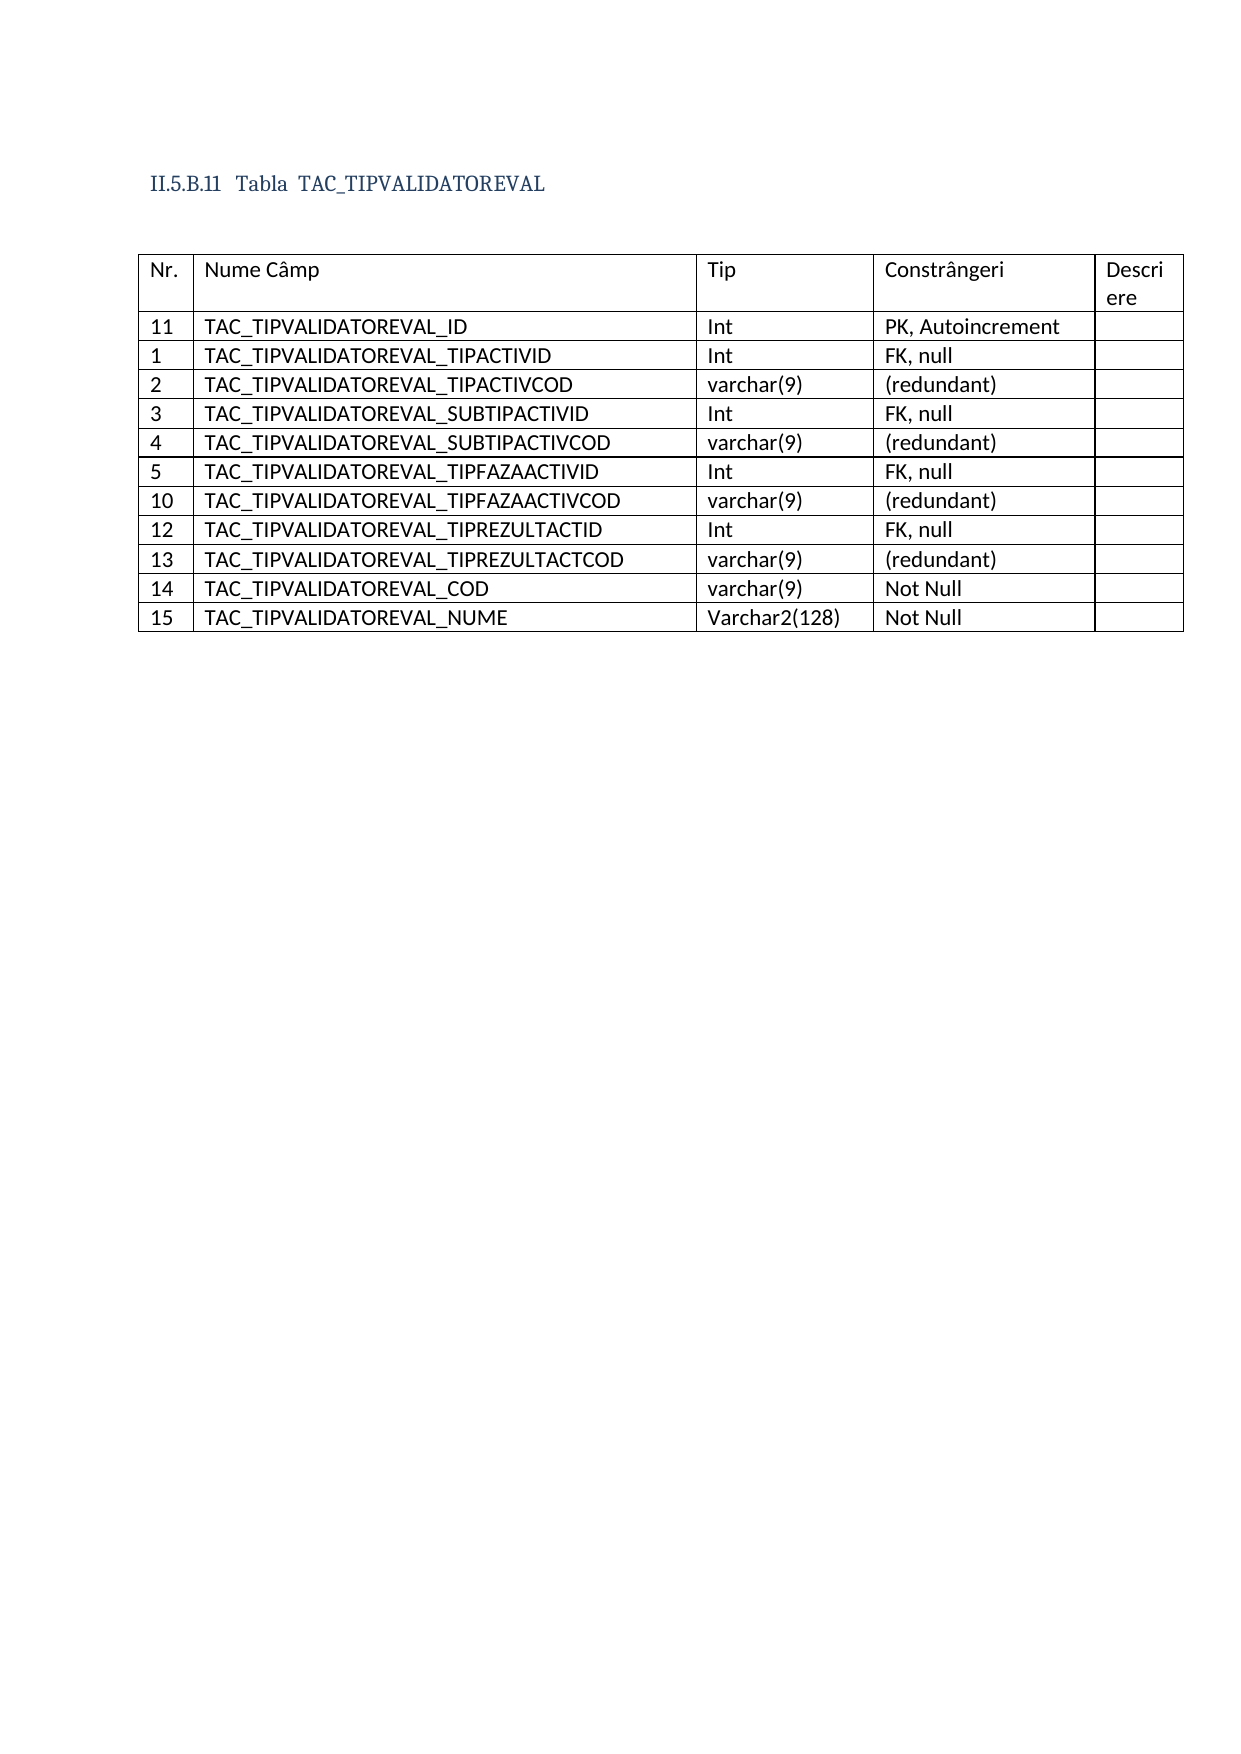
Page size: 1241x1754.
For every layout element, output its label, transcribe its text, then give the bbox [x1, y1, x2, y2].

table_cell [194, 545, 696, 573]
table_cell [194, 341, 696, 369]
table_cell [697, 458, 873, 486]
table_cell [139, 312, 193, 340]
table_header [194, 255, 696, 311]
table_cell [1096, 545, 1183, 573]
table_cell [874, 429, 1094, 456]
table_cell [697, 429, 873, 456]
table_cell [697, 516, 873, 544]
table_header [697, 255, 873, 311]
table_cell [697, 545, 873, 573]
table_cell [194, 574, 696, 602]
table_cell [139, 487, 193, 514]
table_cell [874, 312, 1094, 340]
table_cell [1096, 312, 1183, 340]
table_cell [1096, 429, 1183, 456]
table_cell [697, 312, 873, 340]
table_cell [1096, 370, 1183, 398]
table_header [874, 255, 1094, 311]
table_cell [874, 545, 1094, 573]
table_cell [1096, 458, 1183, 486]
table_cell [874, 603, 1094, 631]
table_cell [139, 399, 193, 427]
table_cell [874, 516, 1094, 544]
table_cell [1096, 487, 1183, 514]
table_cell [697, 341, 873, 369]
subtitle II.5.B.11 Tabla TAC_TIPVALIDATOREVAL [150, 171, 1090, 197]
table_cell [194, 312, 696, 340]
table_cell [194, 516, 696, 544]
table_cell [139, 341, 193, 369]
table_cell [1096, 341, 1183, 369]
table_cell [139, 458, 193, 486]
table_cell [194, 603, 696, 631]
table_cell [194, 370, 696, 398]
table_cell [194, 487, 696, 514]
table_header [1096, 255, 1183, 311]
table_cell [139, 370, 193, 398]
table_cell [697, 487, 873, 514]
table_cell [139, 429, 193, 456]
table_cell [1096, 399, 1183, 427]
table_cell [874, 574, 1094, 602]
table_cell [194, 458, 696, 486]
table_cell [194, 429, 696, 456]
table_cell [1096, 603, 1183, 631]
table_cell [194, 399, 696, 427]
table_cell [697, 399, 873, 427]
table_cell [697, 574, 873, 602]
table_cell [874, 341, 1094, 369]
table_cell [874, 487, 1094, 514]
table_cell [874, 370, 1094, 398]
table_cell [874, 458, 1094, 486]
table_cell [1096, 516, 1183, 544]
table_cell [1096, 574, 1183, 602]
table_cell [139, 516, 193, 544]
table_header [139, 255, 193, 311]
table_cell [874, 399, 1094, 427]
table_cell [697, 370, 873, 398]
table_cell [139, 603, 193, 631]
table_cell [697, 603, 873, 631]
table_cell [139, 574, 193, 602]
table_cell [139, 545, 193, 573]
